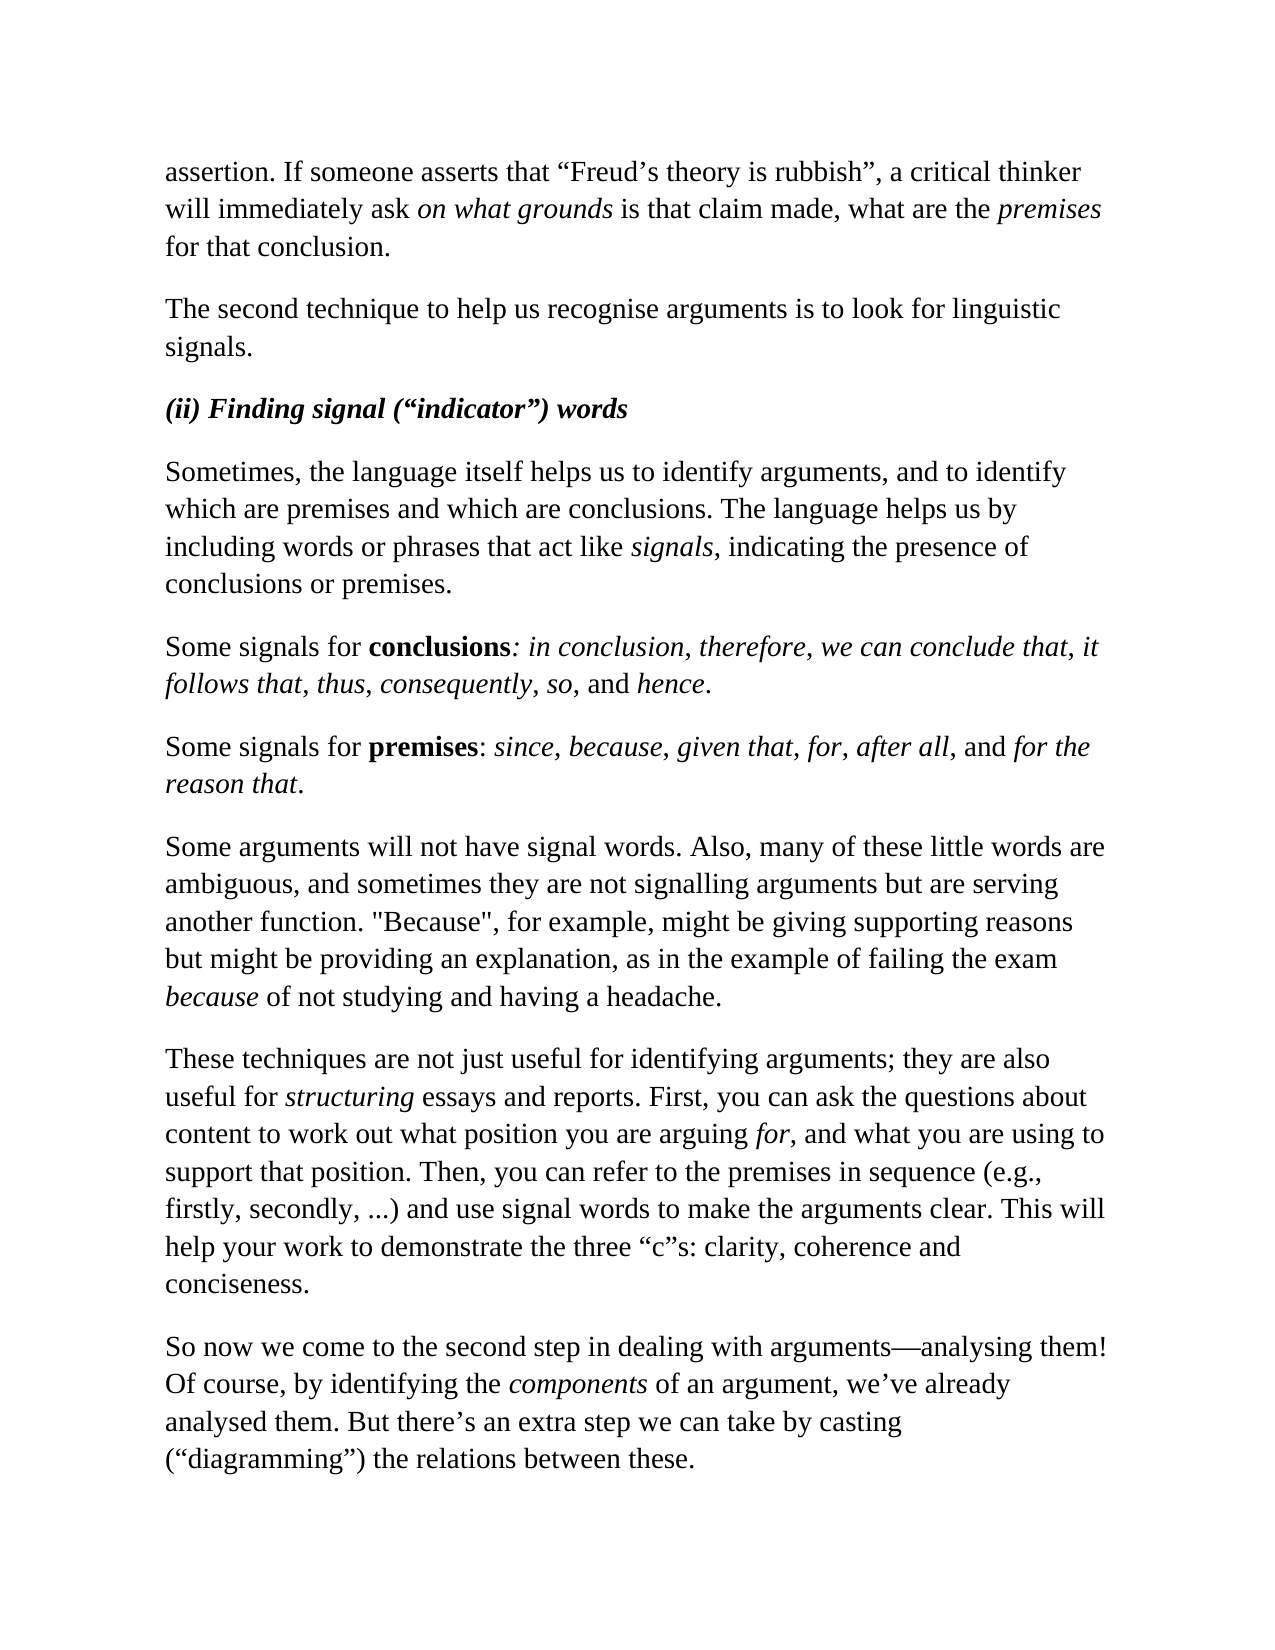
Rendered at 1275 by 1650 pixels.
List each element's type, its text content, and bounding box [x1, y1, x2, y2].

text Some arguments will not have signal words. Also, many of these little words are ambiguous, and sometimes they are not signalling arguments but are serving another function. "Because", for example, might be giving supporting reasons but might be providing an explanation, as in the example of failing the exam because of not studying and having a headache. [165, 825, 1110, 1012]
text Sometimes, the language itself helps us to identify arguments, and to identify which are premises and which are conclusions. The language helps us by including words or phrases that act like signals, indicating the presence of conclusions or premises. [165, 450, 1110, 600]
text (ii) Finding signal (“indicator”) words [165, 387, 1110, 425]
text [165, 150, 1110, 262]
text Some signals for premises: since, because, given that, for, after all, and for the reason that. [165, 725, 1110, 800]
text So now we come to the second step in dealing with arguments—analysing them! Of course, by identifying the components of an argument, we’ve already analysed them. But there’s an extra step we can take by casting (“diagramming”) the relations between these. [165, 1325, 1110, 1475]
text The second technique to help us recognise arguments is to look for linguistic signals. [165, 287, 1110, 362]
text These techniques are not just useful for identifying arguments; they are also useful for structuring essays and reports. First, you can ask the questions about content to work out what position you are arguing for, and what you are using to support that position. Then, you can refer to the premises in sequence (e.g., firstly, secondly, ...) and use signal words to make the arguments clear. This will help your work to demonstrate the three “c”s: clarity, coherence and conciseness. [165, 1037, 1110, 1300]
text Some signals for conclusions: in conclusion, therefore, we can conclude that, it follows that, thus, consequently, so, and hence. [165, 625, 1110, 700]
